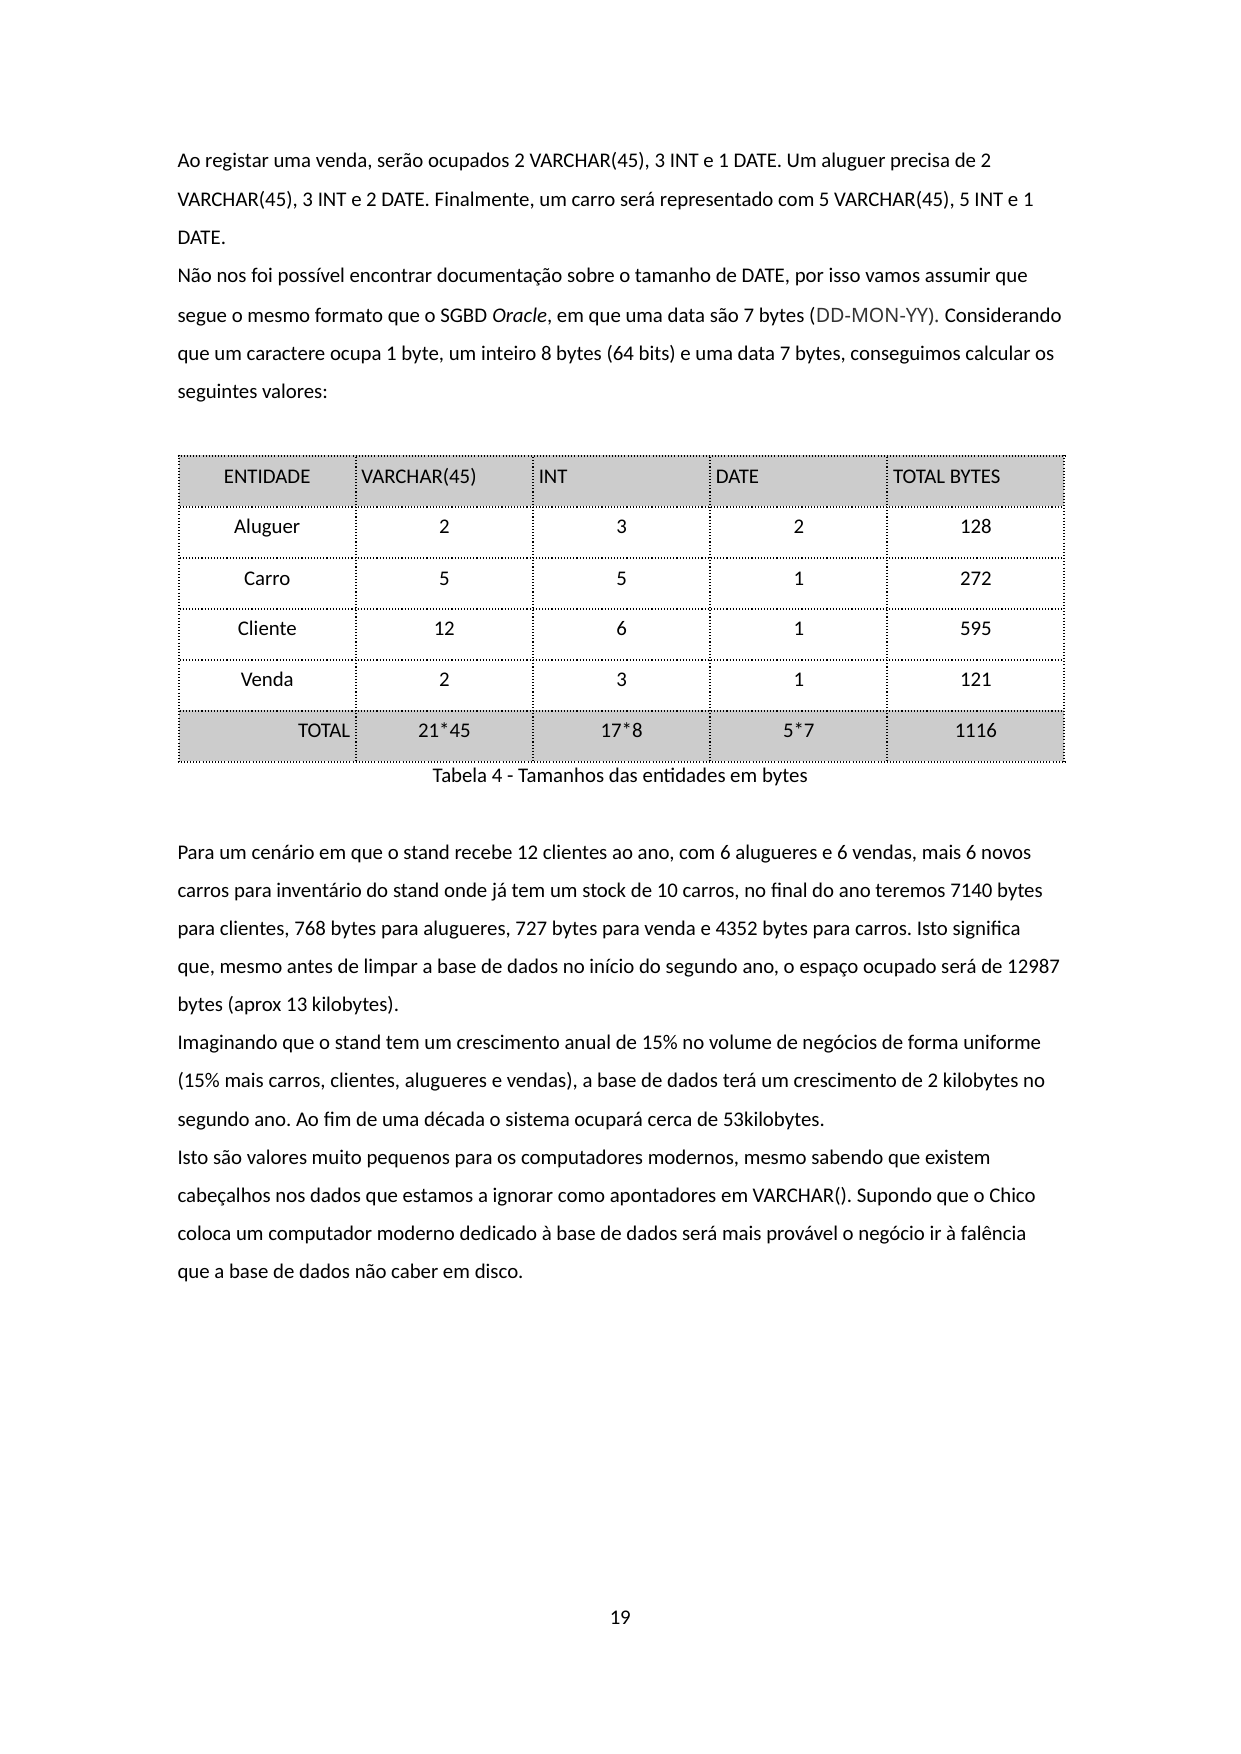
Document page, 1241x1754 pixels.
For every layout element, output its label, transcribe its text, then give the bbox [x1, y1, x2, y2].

table_cell 1116 [887, 710, 1064, 761]
table_header INT [533, 455, 710, 506]
text Não nos foi possível encontrar documentação sobre o tamanho de DATE, por isso vamos assumir que segue o mesmo formato que o SGBD Oracle, em que uma data são 7 bytes (DD-MON-YY). Considerando que um caractere ocupa 1 byte, um inteiro 8 bytes (64 bits) e uma data 7 bytes, conseguimos calcular os seguintes valores: [177, 262, 1063, 404]
text Isto são valores muito pequenos para os computadores modernos, mesmo sabendo que existem cabeçalhos nos dados que estamos a ignorar como apontadores em VARCHAR(). Supondo que o Chico coloca um computador moderno dedicado à base de dados será mais provável o negócio ir à falência que a base de dados não caber em disco. [177, 1144, 1063, 1284]
table_cell 3 [533, 659, 710, 710]
text Imaginando que o stand tem um crescimento anual de 15% no volume de negócios de forma uniforme (15% mais carros, clientes, alugueres e vendas), a base de dados terá um crescimento de 2 kilobytes no segundo ano. Ao fim de uma década o sistema ocupará cerca de 53kilobytes. [177, 1029, 1063, 1131]
table_cell 1 [710, 557, 887, 608]
table_cell TOTAL [179, 710, 356, 761]
table_cell 17*8 [533, 710, 710, 761]
table_cell 128 [887, 506, 1064, 557]
table_cell 595 [887, 608, 1064, 659]
table_cell Aluguer [179, 506, 356, 557]
table_cell 3 [533, 506, 710, 557]
text Para um cenário em que o stand recebe 12 clientes ao ano, com 6 alugueres e 6 vendas, mais 6 novos carros para inventário do stand onde já tem um stock de 10 carros, no final do ano teremos 7140 bytes para clientes, 768 bytes para alugueres, 727 bytes para venda e 4352 bytes para carros. Isto significa que, mesmo antes de limpar a base de dados no início do segundo ano, o espaço ocupado será de 12987 bytes (aprox 13 kilobytes). [177, 839, 1063, 1017]
table_cell 6 [533, 608, 710, 659]
table_header TOTAL BYTES [887, 455, 1064, 506]
text Ao registar uma venda, serão ocupados 2 VARCHAR(45), 3 INT e 1 DATE. Um aluguer precisa de 2 VARCHAR(45), 3 INT e 2 DATE. Finalmente, um carro será representado com 5 VARCHAR(45), 5 INT e 1 DATE. [177, 148, 1063, 249]
table_cell 5*7 [710, 710, 887, 761]
table_cell 1 [710, 659, 887, 710]
table_cell 5 [533, 557, 710, 608]
table_cell Cliente [179, 608, 356, 659]
table_cell 12 [356, 608, 533, 659]
table_cell 2 [356, 506, 533, 557]
table_header VARCHAR(45) [356, 455, 533, 506]
table_cell 2 [356, 659, 533, 710]
table_header DATE [710, 455, 887, 506]
table_cell Carro [179, 557, 356, 608]
table_cell 272 [887, 557, 1064, 608]
table_header ENTIDADE [179, 455, 356, 506]
text Tabela 4 - Tamanhos das entidades em bytes [177, 763, 1063, 788]
table_cell 1 [710, 608, 887, 659]
table_cell 121 [887, 659, 1064, 710]
table_cell Venda [179, 659, 356, 710]
table_cell 2 [710, 506, 887, 557]
table_cell 21*45 [356, 710, 533, 761]
table_cell 5 [356, 557, 533, 608]
